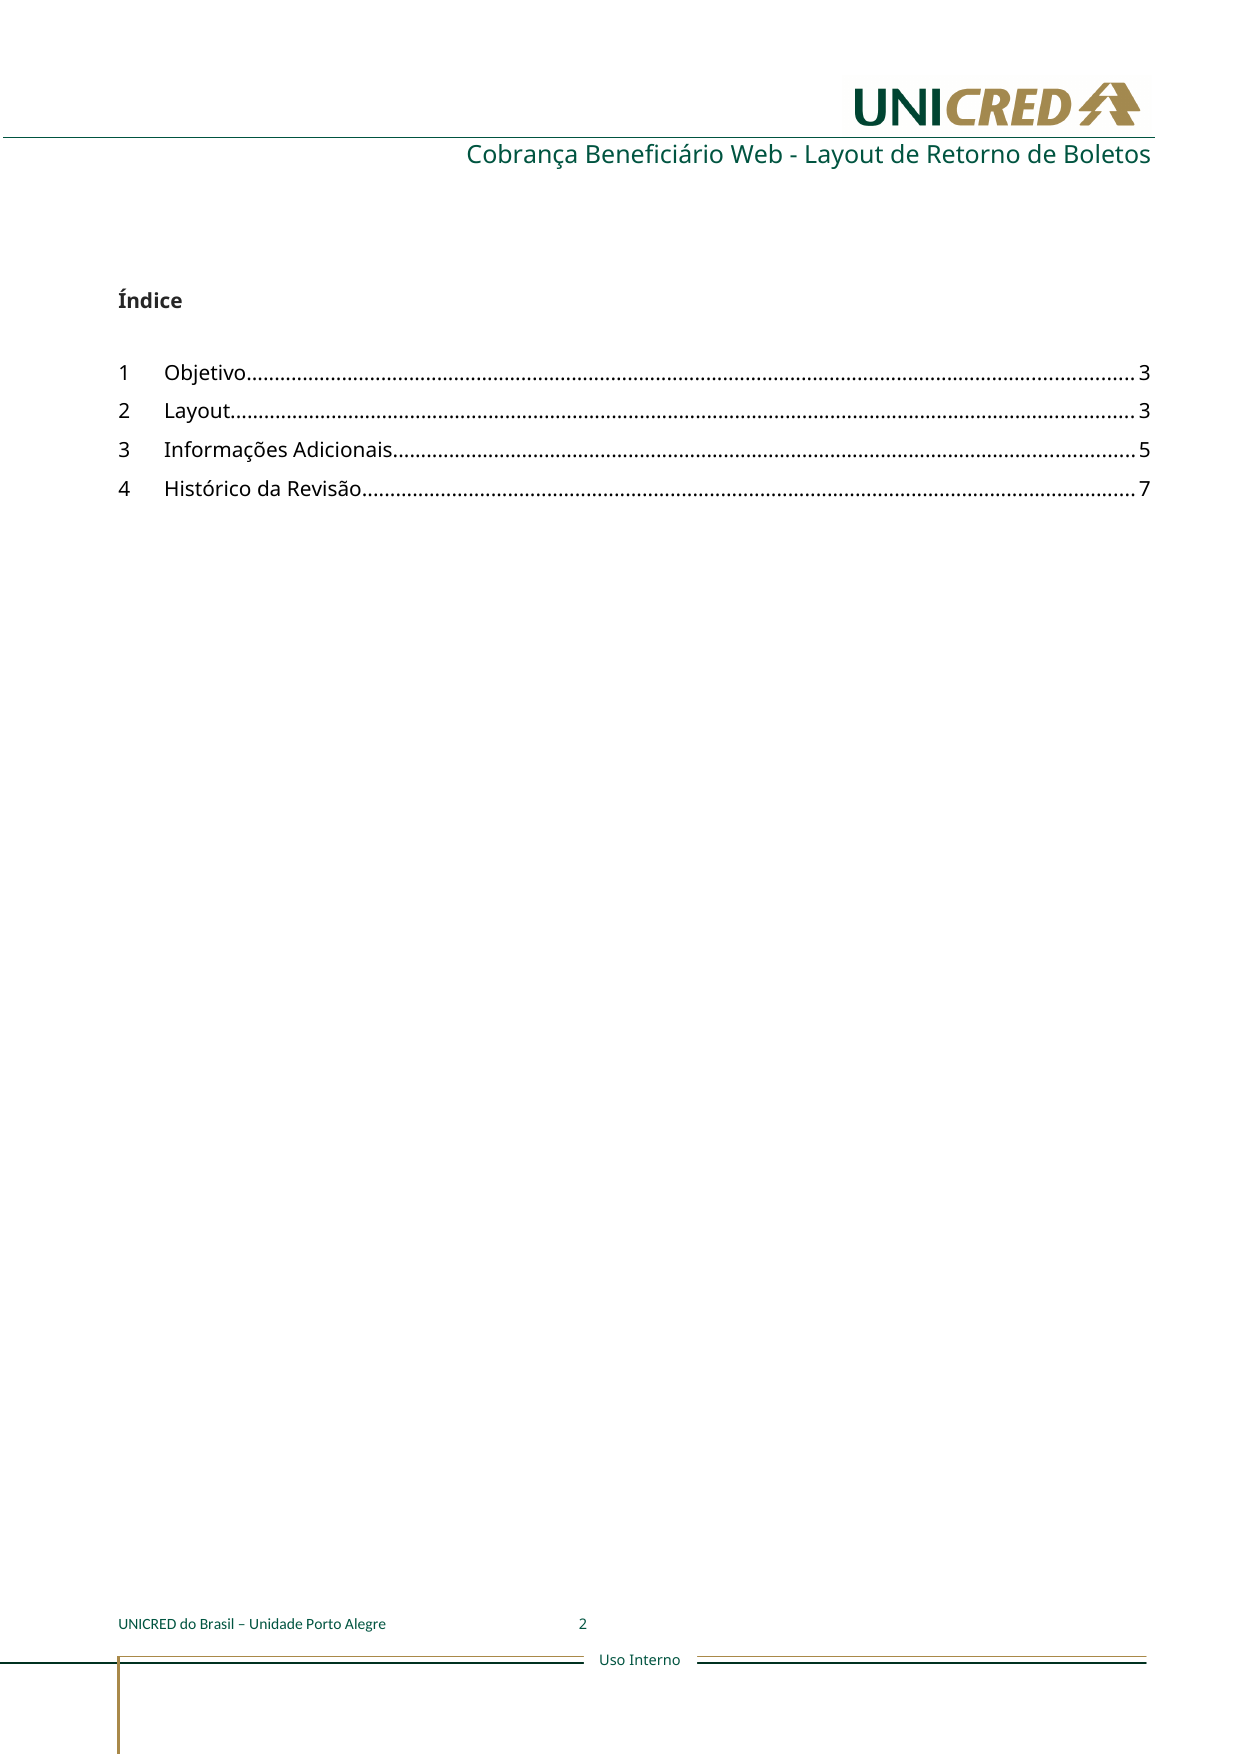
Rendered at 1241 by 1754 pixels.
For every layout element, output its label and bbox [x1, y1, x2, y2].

picture [841, 75, 1152, 137]
